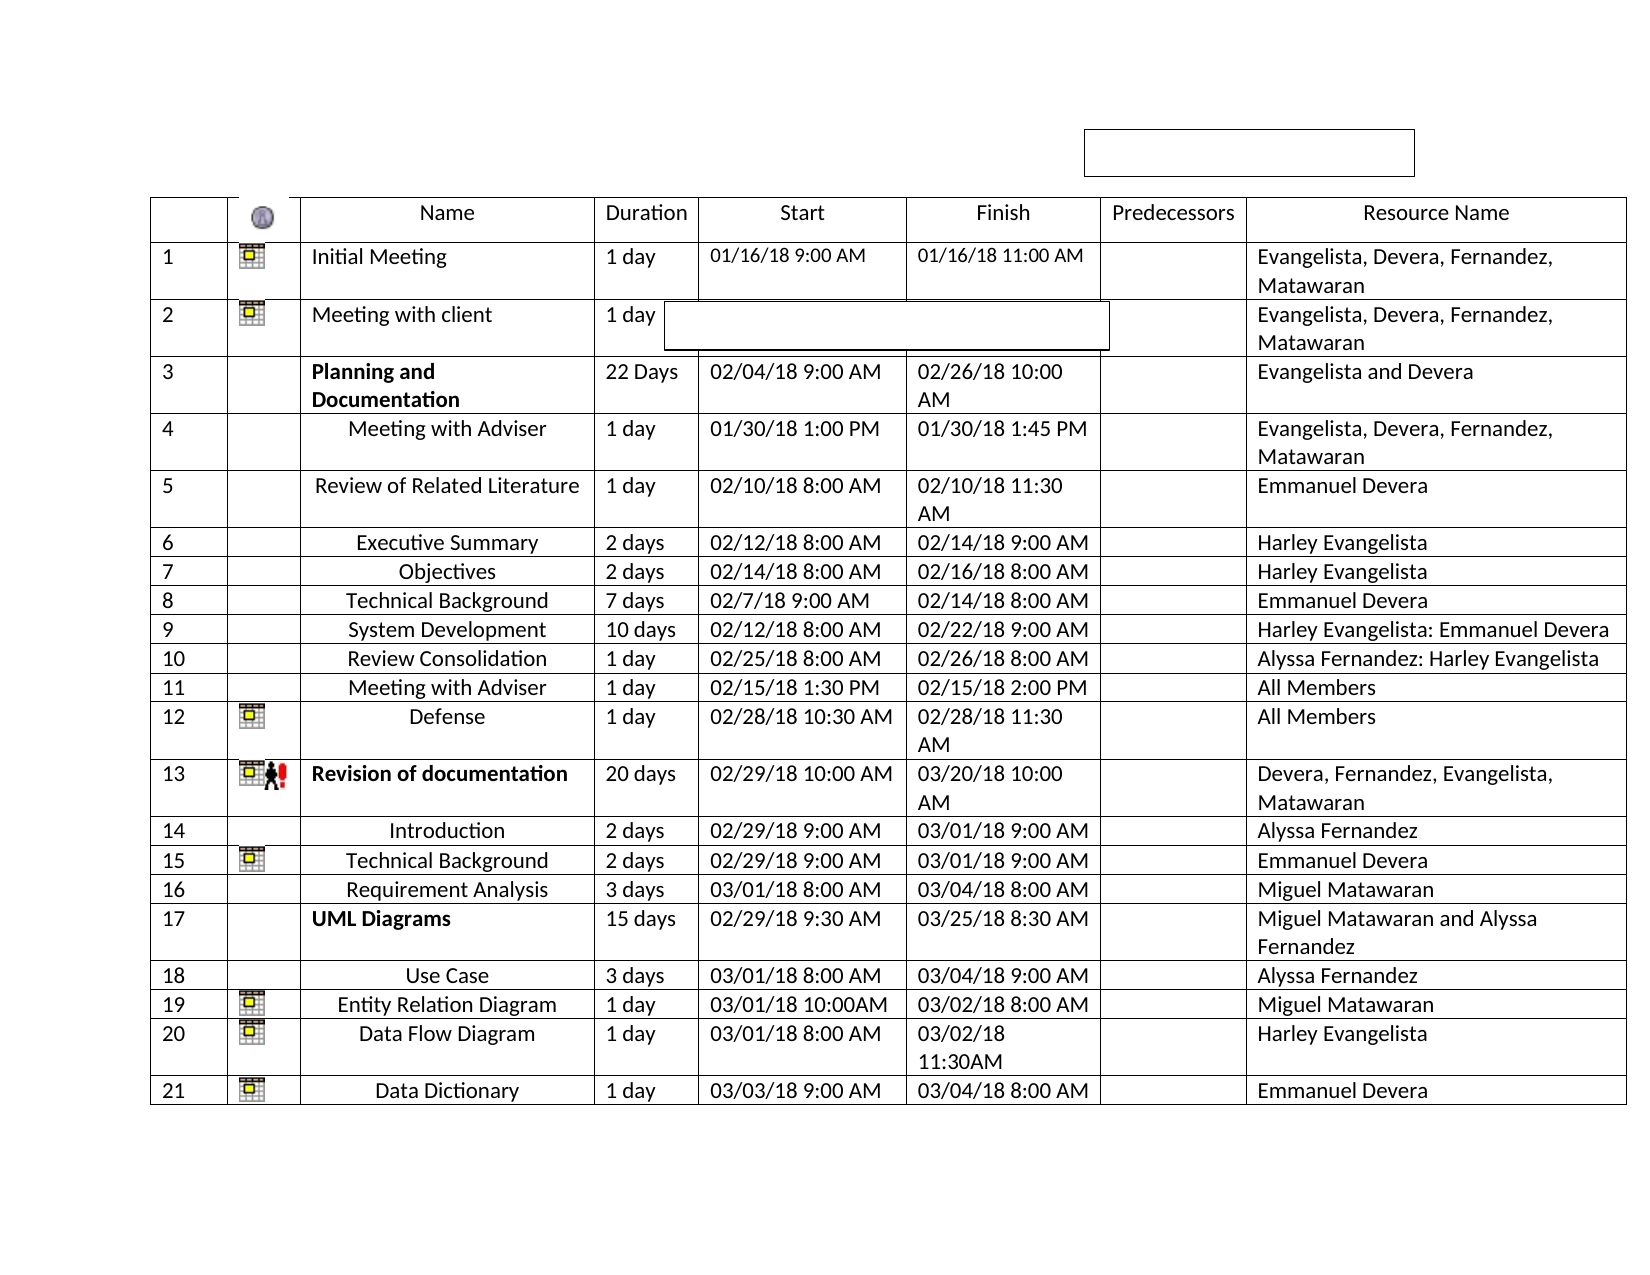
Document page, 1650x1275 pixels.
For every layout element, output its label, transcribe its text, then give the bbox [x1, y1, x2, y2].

table_cell 03/01/18 8:00 AM [699, 875, 906, 903]
table_cell 7 days [595, 586, 698, 614]
table_cell [228, 875, 300, 903]
table_cell Miguel Matawaran [1247, 875, 1626, 903]
picture [239, 990, 265, 1016]
table_cell 03/01/18 10:00AM [699, 990, 906, 1018]
table_cell 02/26/18 8:00 AM [907, 644, 1100, 672]
table_cell Review Consolidation [301, 644, 594, 672]
table_cell Meeting with Adviser [301, 414, 594, 470]
table_cell 2 days [595, 817, 698, 845]
table_cell [228, 615, 300, 643]
table_cell [228, 586, 300, 614]
table_cell 5 [151, 471, 227, 527]
table_cell Defense [301, 702, 594, 758]
table_cell 7 [151, 557, 227, 585]
table_cell [1101, 243, 1246, 299]
table_cell Meeting with Adviser [301, 674, 594, 701]
table_cell 1 day [595, 243, 698, 299]
table_cell [228, 528, 300, 556]
table_cell 11 [151, 674, 227, 701]
table_cell Emmanuel Devera [1247, 846, 1626, 874]
table_cell 1 day [595, 674, 698, 701]
table_cell 01/30/18 1:00 PM [699, 414, 906, 470]
table_cell 3 [151, 357, 227, 413]
table_cell 02/28/18 11:30 AM [907, 702, 1100, 758]
table_cell 03/02/18 8:00 AM [907, 990, 1100, 1018]
table_cell 03/25/18 8:30 AM [907, 904, 1100, 960]
table_cell 17 [151, 904, 227, 960]
table_cell [228, 243, 300, 299]
table_cell 03/20/18 10:00 AM [907, 760, 1100, 816]
table_cell 4 [151, 414, 227, 470]
table_cell 20 days [595, 760, 698, 816]
table_header Resource Name [1247, 198, 1626, 242]
table_cell [1101, 528, 1246, 556]
table_cell 01/16/18 11:00 AM [907, 243, 1100, 299]
table_cell 02/14/18 8:00 AM [699, 557, 906, 585]
table_cell 03/01/18 8:00 AM [699, 1019, 906, 1075]
table_cell 03/04/18 8:00 AM [907, 875, 1100, 903]
table_cell [228, 961, 300, 989]
table_cell Harley Evangelista [1247, 528, 1626, 556]
table_cell Technical Background [301, 586, 594, 614]
table_cell 02/10/18 11:30 AM [907, 471, 1100, 527]
table_cell Evangelista and Devera [1247, 357, 1626, 413]
table_cell 19 [151, 990, 227, 1018]
table_cell 02/14/18 8:00 AM [907, 586, 1100, 614]
table_cell 01/30/18 1:45 PM [907, 414, 1100, 470]
table_cell Harley Evangelista [1247, 1019, 1626, 1075]
table_cell All Members [1247, 674, 1626, 701]
table_cell 9 [151, 615, 227, 643]
table_cell [228, 702, 300, 758]
picture [239, 197, 289, 269]
table_cell [228, 414, 300, 470]
table_cell 02/29/18 9:00 AM [699, 846, 906, 874]
table_cell [228, 674, 300, 701]
table_header [289, 198, 300, 242]
table_cell Emmanuel Devera [1247, 586, 1626, 614]
table_cell 02/28/18 10:30 AM [699, 702, 906, 758]
table_cell [1101, 760, 1246, 816]
table_cell [228, 557, 300, 585]
table_cell 1 day [595, 990, 698, 1018]
table_cell [228, 300, 300, 356]
table_header [151, 198, 227, 242]
table_cell 2 days [595, 846, 698, 874]
table_cell 02/12/18 8:00 AM [699, 615, 906, 643]
table_cell 1 day [595, 1019, 698, 1075]
table_cell Meeting with client [301, 300, 594, 356]
table_cell 18 [151, 961, 227, 989]
table_cell 12 [151, 702, 227, 758]
table_cell 02/7/18 9:00 AM [699, 586, 906, 614]
table_cell 03/02/18 11:30AM [907, 1019, 1100, 1075]
table_cell [228, 1076, 300, 1104]
table_cell [1101, 414, 1246, 470]
table_cell [1101, 904, 1246, 960]
table_cell 03/01/18 9:00 AM [907, 846, 1100, 874]
table_header Finish [907, 198, 1100, 242]
table_cell Evangelista, Devera, Fernandez, Matawaran [1247, 414, 1626, 470]
picture [239, 1076, 265, 1102]
table_cell Emmanuel Devera [1247, 471, 1626, 527]
table_cell Requirement Analysis [301, 875, 594, 903]
table_header Duration [595, 198, 698, 242]
table_cell Objectives [301, 557, 594, 585]
table_cell [1101, 1076, 1246, 1104]
table_cell Emmanuel Devera [1247, 1076, 1626, 1104]
table_cell 02/15/18 1:30 PM [699, 674, 906, 701]
table_header Name [301, 198, 594, 242]
table_cell 14 [151, 817, 227, 845]
table_cell 02/29/18 9:30 AM [699, 904, 906, 960]
picture [239, 759, 288, 790]
table_cell Introduction [301, 817, 594, 845]
table_cell UML Diagrams [301, 904, 594, 960]
table_cell [228, 990, 300, 1018]
table_cell Alyssa Fernandez [1247, 817, 1626, 845]
table_cell [228, 471, 300, 527]
table_cell 1 [151, 243, 227, 299]
table_cell [1101, 357, 1246, 413]
table_cell 02/29/18 9:00 AM [699, 817, 906, 845]
table_cell 22 Days [595, 357, 698, 413]
table_header Start [699, 198, 906, 242]
table_cell 02/12/18 8:00 AM [699, 528, 906, 556]
table_cell System Development [301, 615, 594, 643]
table_cell 02/16/18 8:00 AM [907, 557, 1100, 585]
table_cell Alyssa Fernandez [1247, 961, 1626, 989]
table_header [228, 198, 239, 242]
table_cell Initial Meeting [301, 243, 594, 299]
table_cell All Members [1247, 702, 1626, 758]
table_cell 10 [151, 644, 227, 672]
table_cell 15 days [595, 904, 698, 960]
table_cell 02/29/18 10:00 AM [699, 760, 906, 816]
table_cell 15 [151, 846, 227, 874]
table_cell 03/04/18 8:00 AM [907, 1076, 1100, 1104]
table_cell 02/26/18 10:00 AM [907, 357, 1100, 413]
picture [239, 845, 265, 872]
table_cell 10 days [595, 615, 698, 643]
table_cell 3 days [595, 961, 698, 989]
table_cell Devera, Fernandez, Evangelista, Matawaran [1247, 760, 1626, 816]
table_cell Revision of documentation [301, 760, 594, 816]
table_cell [1101, 875, 1246, 903]
table_cell [228, 817, 300, 845]
table_cell Evangelista, Devera, Fernandez, Matawaran [1247, 243, 1626, 299]
table_cell Entity Relation Diagram [301, 990, 594, 1018]
table_cell 03/03/18 9:00 AM [699, 1076, 906, 1104]
table_cell 2 days [595, 557, 698, 585]
table_cell 1 day [595, 414, 698, 470]
table_cell Alyssa Fernandez: Harley Evangelista [1247, 644, 1626, 672]
table_cell Executive Summary [301, 528, 594, 556]
table_cell Evangelista, Devera, Fernandez, Matawaran [1247, 300, 1626, 356]
table_cell [1101, 300, 1246, 356]
table_cell [1101, 817, 1246, 845]
picture [239, 702, 265, 729]
table_cell Planning and Documentation [301, 357, 594, 413]
table_cell 1 day [595, 300, 698, 356]
table_cell [228, 846, 300, 874]
table_cell Miguel Matawaran [1247, 990, 1626, 1018]
table_cell [228, 760, 300, 816]
table_cell [228, 357, 300, 413]
table_cell 1 day [595, 1076, 698, 1104]
table_cell 6 [151, 528, 227, 556]
table_cell Use Case [301, 961, 594, 989]
table_cell 02/15/18 2:00 PM [907, 674, 1100, 701]
table_cell [1101, 702, 1246, 758]
table_cell Harley Evangelista [1247, 557, 1626, 585]
table_cell 01/16/18 9:00 AM [699, 243, 906, 299]
table_cell Miguel Matawaran and Alyssa Fernandez [1247, 904, 1626, 960]
table_cell 02/22/18 9:00 AM [907, 615, 1100, 643]
table_cell 21 [151, 1076, 227, 1104]
table_cell [1101, 990, 1246, 1018]
table_cell 13 [151, 760, 227, 816]
table_cell Data Flow Diagram [301, 1019, 594, 1075]
table_cell [1101, 557, 1246, 585]
table_cell [228, 904, 300, 960]
table_cell 02/04/18 9:00 AM [699, 357, 906, 413]
picture [239, 299, 265, 326]
table_cell 1 day [595, 471, 698, 527]
table_cell 02/10/18 8:00 AM [699, 471, 906, 527]
table_header Predecessors [1101, 198, 1246, 242]
table_cell 8 [151, 586, 227, 614]
table_cell 1 day [595, 702, 698, 758]
table_cell [1101, 615, 1246, 643]
table_cell [228, 644, 300, 672]
table_cell 03/04/18 9:00 AM [907, 961, 1100, 989]
table_cell [1101, 846, 1246, 874]
table_cell 2 [151, 300, 227, 356]
table_cell [1101, 586, 1246, 614]
table_cell 3 days [595, 875, 698, 903]
picture [239, 1019, 265, 1045]
table_cell 2 days [595, 528, 698, 556]
table_cell 1 day [595, 644, 698, 672]
table_cell 20 [151, 1019, 227, 1075]
table_cell 02/14/18 9:00 AM [907, 528, 1100, 556]
table_cell [228, 1019, 300, 1075]
table_cell [1101, 471, 1246, 527]
table_cell 02/25/18 8:00 AM [699, 644, 906, 672]
table_cell Technical Background [301, 846, 594, 874]
table_cell 03/01/18 8:00 AM [699, 961, 906, 989]
table_cell 16 [151, 875, 227, 903]
table_cell Review of Related Literature [301, 471, 594, 527]
table_cell [1101, 674, 1246, 701]
table_cell Harley Evangelista: Emmanuel Devera [1247, 615, 1626, 643]
table_cell [1101, 1019, 1246, 1075]
table_cell [1101, 961, 1246, 989]
table_cell 03/01/18 9:00 AM [907, 817, 1100, 845]
table_cell [1101, 644, 1246, 672]
table_cell Data Dictionary [301, 1076, 594, 1104]
